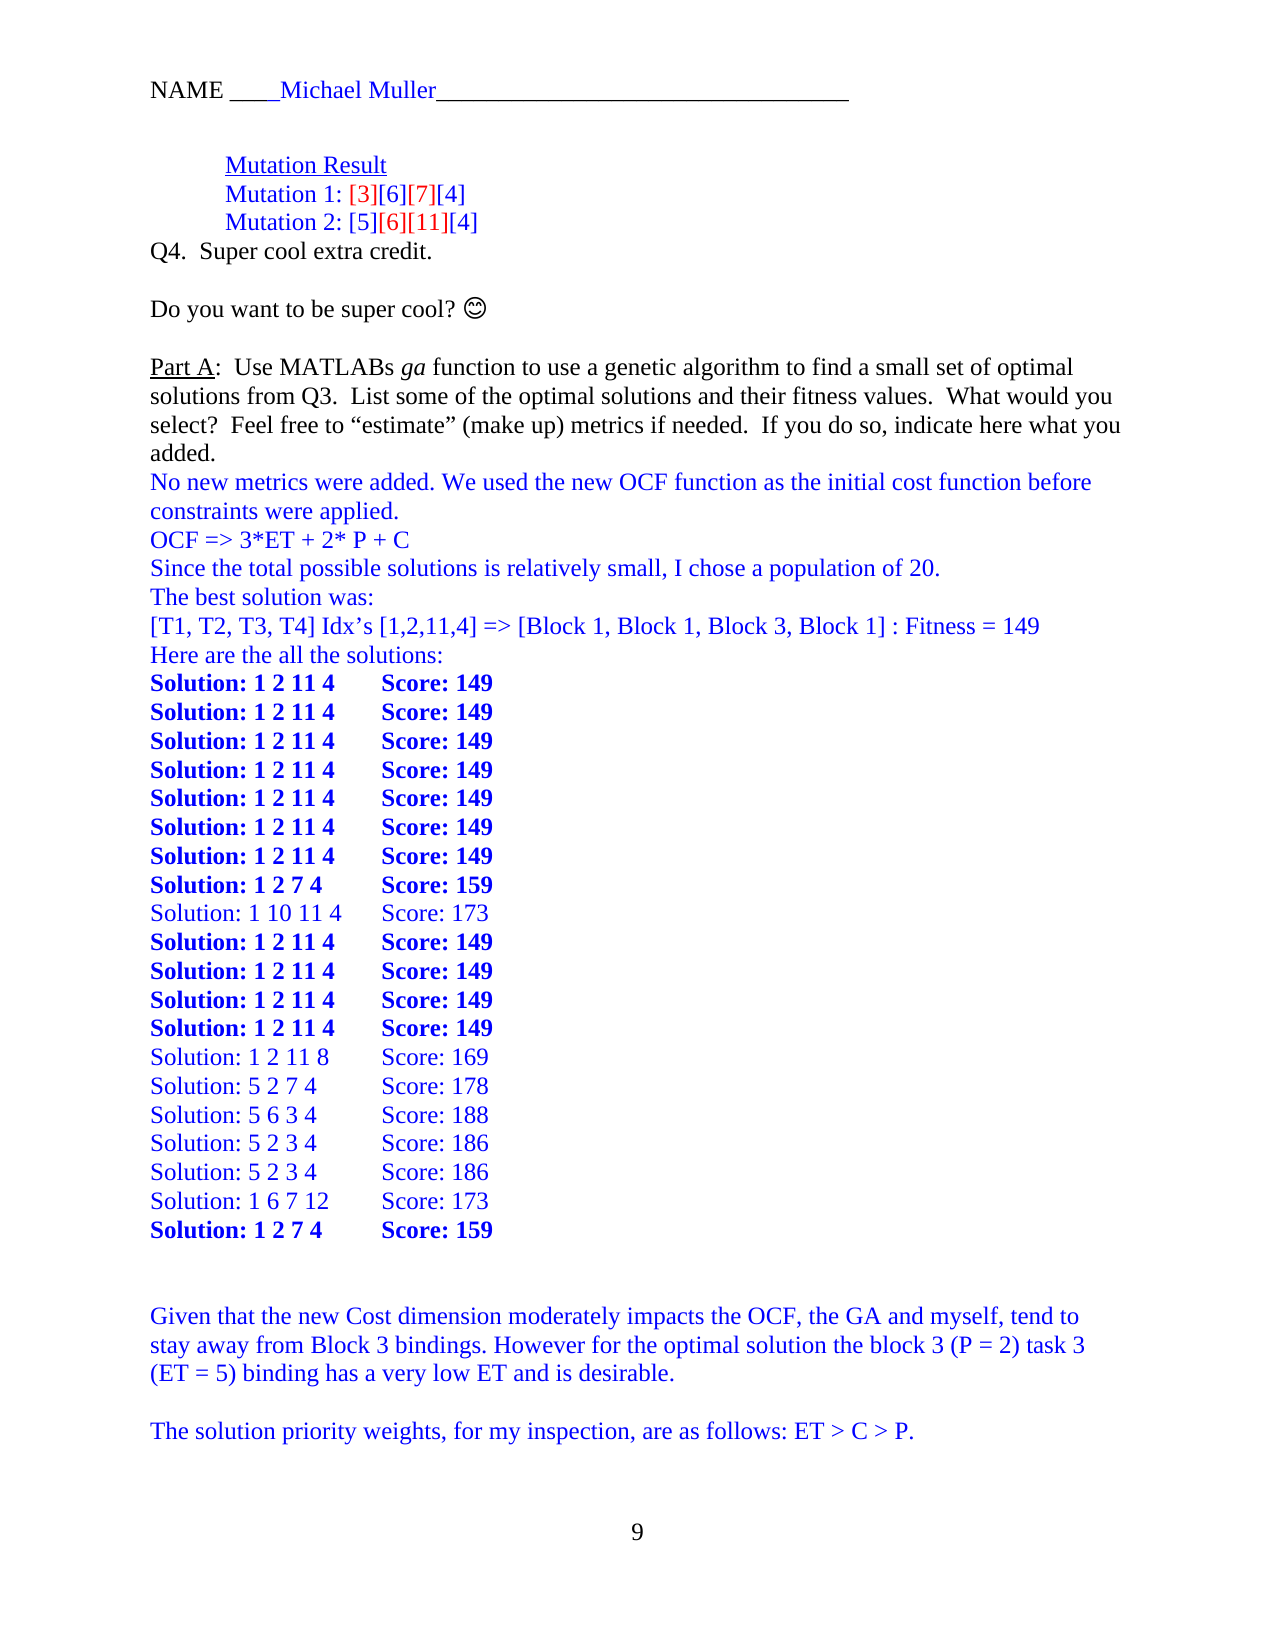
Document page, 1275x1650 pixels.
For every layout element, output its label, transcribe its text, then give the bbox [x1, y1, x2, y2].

text Q4. Super cool extra credit. [150, 236, 1125, 265]
text Mutation Result [150, 150, 1125, 179]
text Solution: 5 6 3 4 Score: 188 [150, 1100, 1125, 1128]
text Do you want to be super cool? 😊 [150, 294, 1125, 323]
text Solution: 1 2 11 4 Score: 149 [150, 755, 1125, 783]
text Solution: 1 2 7 4 Score: 159 [150, 1215, 1125, 1243]
text Solution: 1 2 11 4 Score: 149 [150, 956, 1125, 985]
text No new metrics were added. We used the new OCF function as the initial cost function before constraints were applied. OCF => 3*ET + 2* P + C [150, 467, 1125, 553]
text Here are the all the solutions: Solution: 1 2 11 4 Score: 149 [150, 640, 1125, 697]
text Solution: 1 2 11 4 Score: 149 [150, 985, 1125, 1013]
text Mutation 1: [3][6][7][4] [150, 179, 1125, 207]
text Solution: 1 2 11 4 Score: 149 [150, 812, 1125, 841]
text Solution: 1 10 11 4 Score: 173 [150, 898, 1125, 927]
text Solution: 1 2 11 4 Score: 149 [150, 726, 1125, 755]
text Solution: 1 2 11 8 Score: 169 [150, 1042, 1125, 1071]
text Part A: Use MATLABs ga function to use a genetic algorithm to find a small set of optimal solutions from Q3. List some of the optimal solutions and their fitness values. What would you select? Feel free to “estimate” (make up) metrics if needed. If you do so, indicate here what you added. [150, 352, 1125, 467]
text Given that the new Cost dimension moderately impacts the OCF, the GA and myself, tend to stay away from Block 3 bindings. However for the optimal solution the block 3 (P = 2) task 3 (ET = 5) binding has a very low ET and is desirable. The solution priority weights, for my inspection, are as follows: ET > C > P. [150, 1301, 1125, 1445]
text Solution: 1 2 11 4 Score: 149 [150, 927, 1125, 956]
text Solution: 5 2 7 4 Score: 178 [150, 1071, 1125, 1100]
text Solution: 1 2 7 4 Score: 159 [150, 870, 1125, 898]
text Since the total possible solutions is relatively small, I chose a population of 20. [150, 553, 1125, 582]
text Mutation 2: [5][6][11][4] [150, 207, 1125, 236]
text Solution: 1 6 7 12 Score: 173 [150, 1186, 1125, 1215]
text Solution: 5 2 3 4 Score: 186 [150, 1128, 1125, 1157]
text Solution: 1 2 11 4 Score: 149 [150, 1013, 1125, 1042]
text Solution: 5 2 3 4 Score: 186 [150, 1157, 1125, 1186]
text Solution: 1 2 11 4 Score: 149 [150, 783, 1125, 812]
text Solution: 1 2 11 4 Score: 149 [150, 697, 1125, 726]
text The best solution was: [T1, T2, T3, T4] Idx’s [1,2,11,4] => [Block 1, Block 1, Block 3, Block 1] : Fitness = 149 [150, 582, 1125, 640]
text Solution: 1 2 11 4 Score: 149 [150, 841, 1125, 870]
